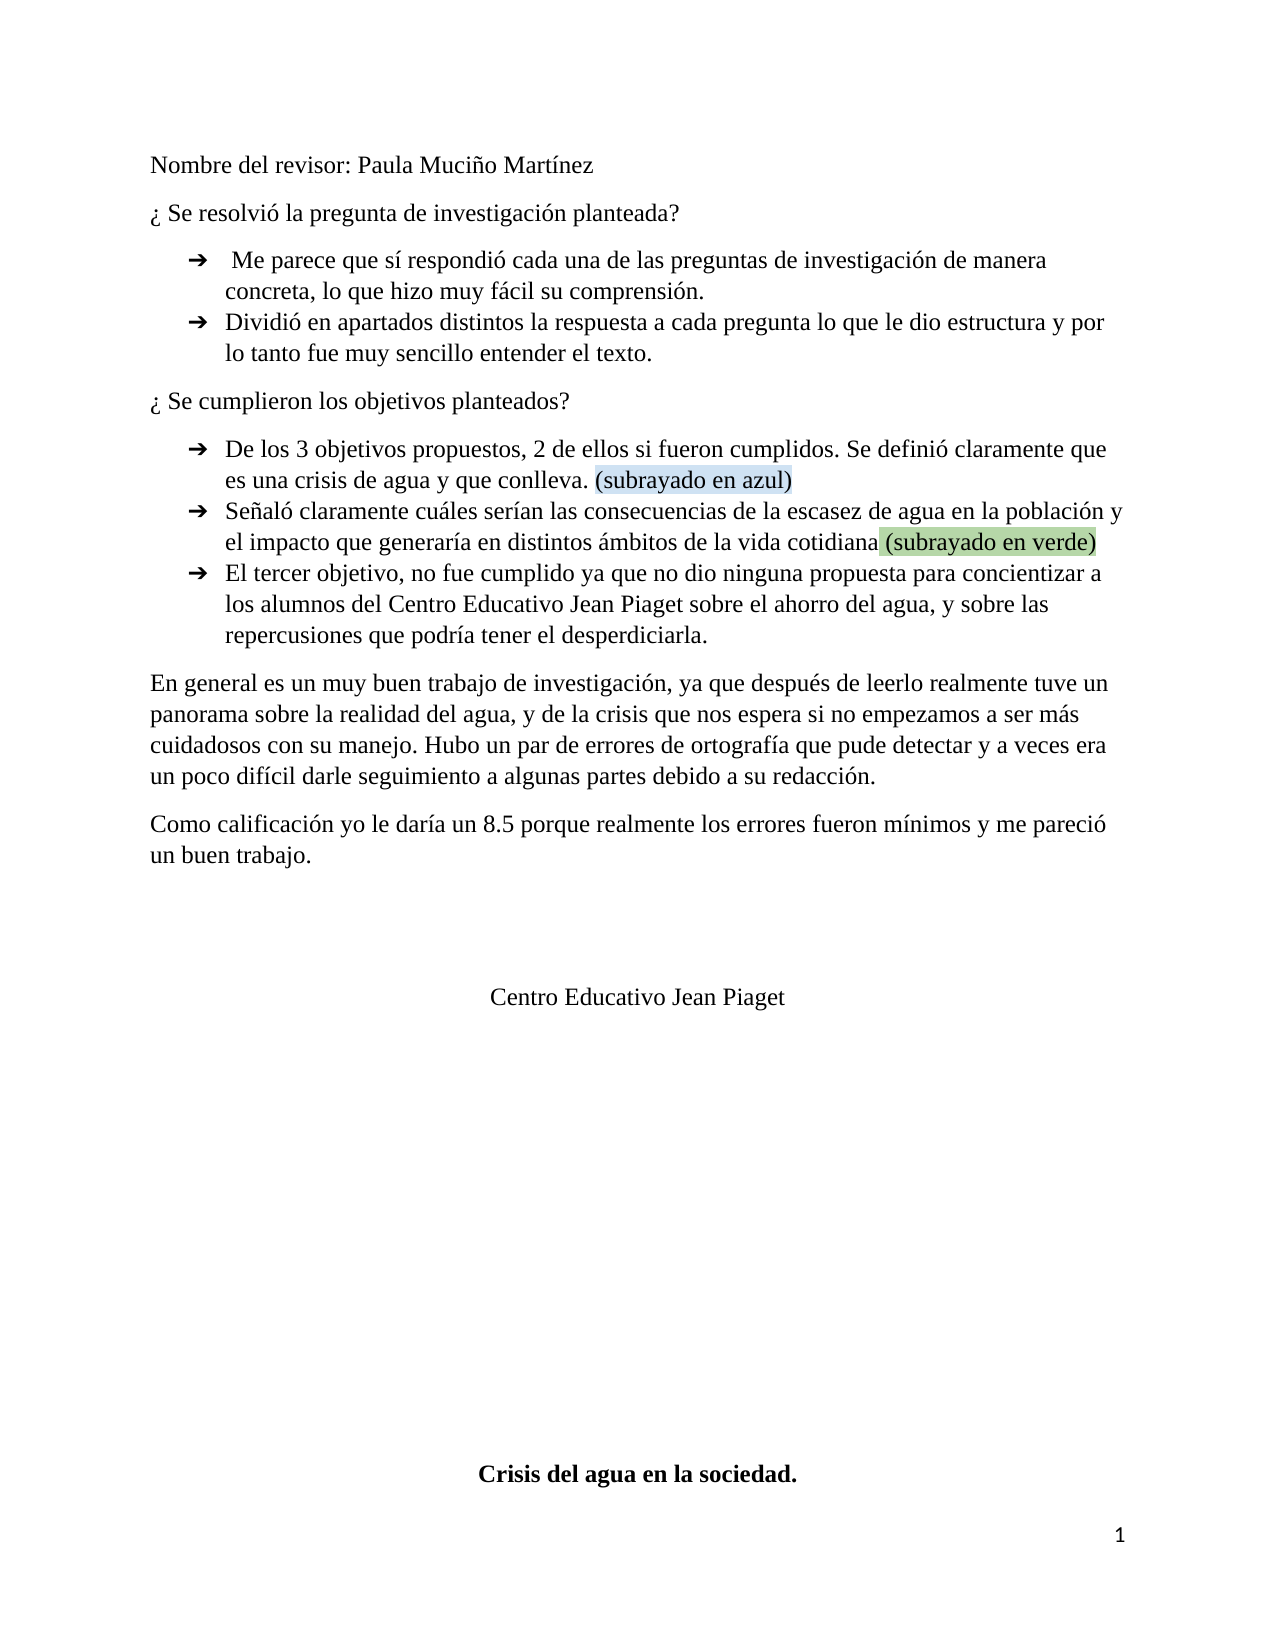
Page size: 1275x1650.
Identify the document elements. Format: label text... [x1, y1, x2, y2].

text Como calificación yo le daría un 8.5 porque realmente los errores fueron mínimos y me pareció un buen trabajo. [150, 809, 1125, 868]
text Centro Educativo Jean Piaget [150, 982, 1125, 1011]
list Dividió en apartados distintos la respuesta a cada pregunta lo que le dio estructura y por lo tanto fue muy sencillo entender el texto. [187, 307, 1125, 367]
text ¿ Se resolvió la pregunta de investigación planteada? [150, 198, 1125, 226]
text En general es un muy buen trabajo de investigación, ya que después de leerlo realmente tuve un panorama sobre la realidad del agua, y de la crisis que nos espera si no empezamos a ser más cuidadosos con su manejo. Hubo un par de errores de ortografía que pude detectar y a veces era un poco difícil darle seguimiento a algunas partes debido a su redacción. [150, 668, 1125, 790]
list De los 3 objetivos propuestos, 2 de ellos si fueron cumplidos. Se definió claramente que es una crisis de agua y que conlleva. (subrayado en azul) [187, 434, 1125, 494]
text Crisis del agua en la sociedad. [150, 1459, 1125, 1488]
list Señaló claramente cuáles serían las consecuencias de la escasez de agua en la población y el impacto que generaría en distintos ámbitos de la vida cotidiana (subrayado en verde) [187, 496, 1125, 556]
list Me parece que sí respondió cada una de las preguntas de investigación de manera concreta, lo que hizo muy fácil su comprensión. [187, 245, 1125, 305]
text Nombre del revisor: Paula Muciño Martínez [150, 150, 1125, 179]
list El tercer objetivo, no fue cumplido ya que no dio ninguna propuesta para concientizar a los alumnos del Centro Educativo Jean Piaget sobre el ahorro del agua, y sobre las repercusiones que podría tener el desperdiciarla. [187, 558, 1125, 649]
text ¿ Se cumplieron los objetivos planteados? [150, 386, 1125, 415]
